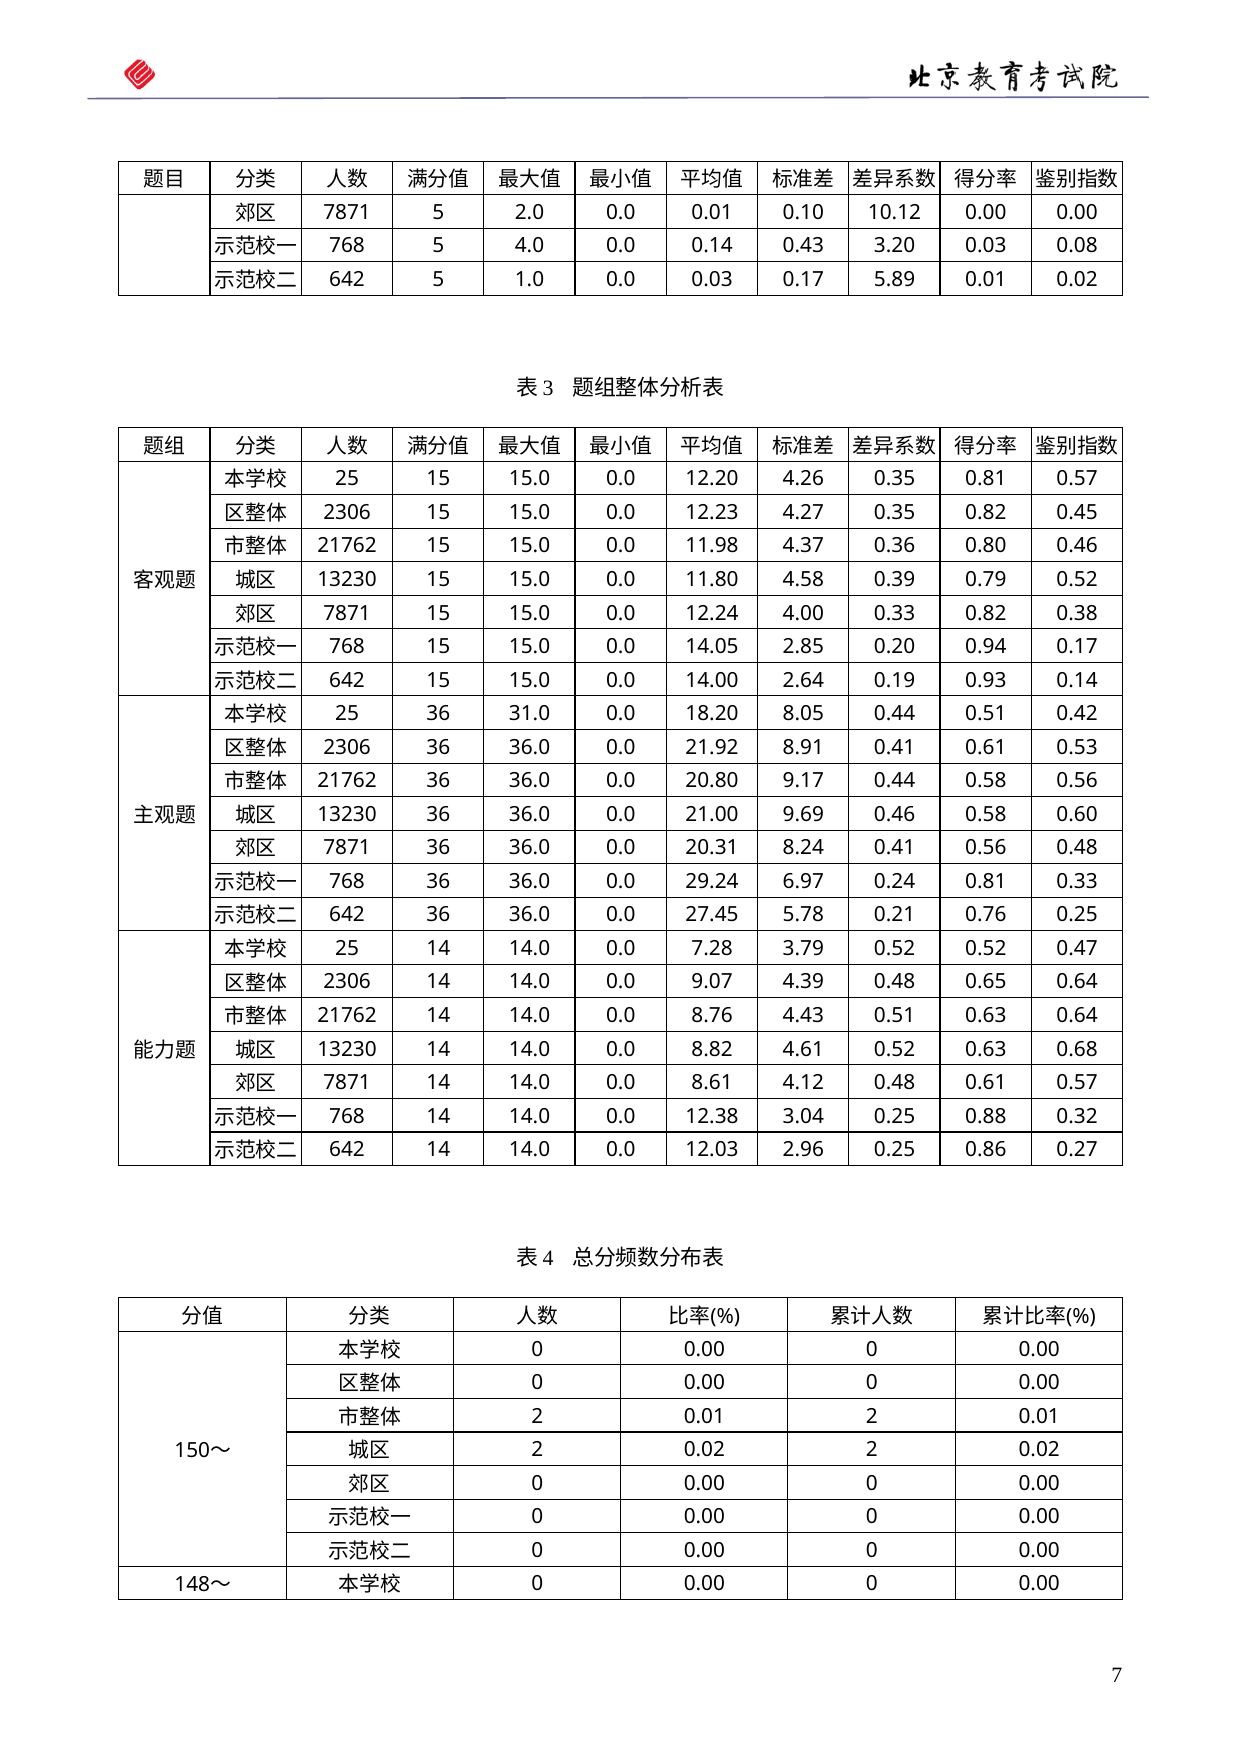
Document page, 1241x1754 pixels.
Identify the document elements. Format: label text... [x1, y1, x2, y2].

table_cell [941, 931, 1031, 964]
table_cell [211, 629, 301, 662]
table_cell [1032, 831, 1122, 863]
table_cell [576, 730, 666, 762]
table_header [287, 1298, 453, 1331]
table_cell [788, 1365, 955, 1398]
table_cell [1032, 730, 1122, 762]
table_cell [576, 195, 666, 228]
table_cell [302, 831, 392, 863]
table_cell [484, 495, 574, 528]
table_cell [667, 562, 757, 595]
table_header 满分值 [393, 162, 483, 194]
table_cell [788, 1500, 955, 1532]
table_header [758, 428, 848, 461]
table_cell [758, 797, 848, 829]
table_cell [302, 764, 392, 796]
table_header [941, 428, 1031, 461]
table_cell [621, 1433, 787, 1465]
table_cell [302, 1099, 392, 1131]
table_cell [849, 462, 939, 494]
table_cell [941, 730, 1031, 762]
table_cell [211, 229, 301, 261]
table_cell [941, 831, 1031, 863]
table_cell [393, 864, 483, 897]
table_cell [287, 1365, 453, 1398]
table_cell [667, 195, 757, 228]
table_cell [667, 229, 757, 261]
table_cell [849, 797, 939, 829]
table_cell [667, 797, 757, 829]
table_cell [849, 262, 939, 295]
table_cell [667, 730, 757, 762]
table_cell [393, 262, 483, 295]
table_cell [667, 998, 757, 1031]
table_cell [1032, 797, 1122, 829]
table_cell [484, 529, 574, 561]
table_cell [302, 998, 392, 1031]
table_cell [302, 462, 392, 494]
table_header 标准差 [758, 162, 848, 194]
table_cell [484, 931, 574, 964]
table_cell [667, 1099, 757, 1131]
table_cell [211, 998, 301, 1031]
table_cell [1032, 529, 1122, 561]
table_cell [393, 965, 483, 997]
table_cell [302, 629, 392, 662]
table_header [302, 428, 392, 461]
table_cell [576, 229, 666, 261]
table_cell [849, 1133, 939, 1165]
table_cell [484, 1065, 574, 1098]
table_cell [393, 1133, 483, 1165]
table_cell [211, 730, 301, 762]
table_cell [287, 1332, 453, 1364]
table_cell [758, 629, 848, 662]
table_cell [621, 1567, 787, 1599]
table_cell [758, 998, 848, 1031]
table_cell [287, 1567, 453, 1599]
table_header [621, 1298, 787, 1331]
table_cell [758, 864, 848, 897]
table_header 鉴别指数 [1032, 162, 1122, 194]
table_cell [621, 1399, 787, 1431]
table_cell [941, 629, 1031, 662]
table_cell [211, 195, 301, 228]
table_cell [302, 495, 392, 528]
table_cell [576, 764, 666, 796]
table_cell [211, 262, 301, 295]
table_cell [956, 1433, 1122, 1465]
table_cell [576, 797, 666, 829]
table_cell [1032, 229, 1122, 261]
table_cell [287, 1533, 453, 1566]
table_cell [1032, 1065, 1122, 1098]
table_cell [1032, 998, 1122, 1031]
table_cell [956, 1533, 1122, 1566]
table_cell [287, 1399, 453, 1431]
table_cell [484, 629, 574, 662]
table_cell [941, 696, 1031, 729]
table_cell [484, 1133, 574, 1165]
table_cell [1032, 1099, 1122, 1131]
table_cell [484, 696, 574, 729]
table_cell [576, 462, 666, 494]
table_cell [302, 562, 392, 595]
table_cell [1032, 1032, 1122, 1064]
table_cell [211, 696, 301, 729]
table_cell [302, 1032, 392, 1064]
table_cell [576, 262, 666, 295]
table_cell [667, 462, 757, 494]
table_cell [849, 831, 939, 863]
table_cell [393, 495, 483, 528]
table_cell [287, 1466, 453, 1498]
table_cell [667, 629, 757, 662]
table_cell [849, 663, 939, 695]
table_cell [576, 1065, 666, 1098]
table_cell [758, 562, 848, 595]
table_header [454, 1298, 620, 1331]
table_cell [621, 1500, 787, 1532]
table_header 差异系数 [849, 162, 939, 194]
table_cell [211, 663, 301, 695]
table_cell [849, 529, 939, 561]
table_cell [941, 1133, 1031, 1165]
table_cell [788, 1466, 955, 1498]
table_header 平均值 [667, 162, 757, 194]
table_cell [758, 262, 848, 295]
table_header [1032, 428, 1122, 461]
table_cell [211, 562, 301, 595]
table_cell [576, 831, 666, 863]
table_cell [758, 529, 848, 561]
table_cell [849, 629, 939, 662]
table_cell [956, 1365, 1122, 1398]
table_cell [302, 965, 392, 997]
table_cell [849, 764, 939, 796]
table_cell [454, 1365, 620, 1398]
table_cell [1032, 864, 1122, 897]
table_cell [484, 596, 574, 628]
text 表 4 总分频数分布表 [118, 1240, 1122, 1272]
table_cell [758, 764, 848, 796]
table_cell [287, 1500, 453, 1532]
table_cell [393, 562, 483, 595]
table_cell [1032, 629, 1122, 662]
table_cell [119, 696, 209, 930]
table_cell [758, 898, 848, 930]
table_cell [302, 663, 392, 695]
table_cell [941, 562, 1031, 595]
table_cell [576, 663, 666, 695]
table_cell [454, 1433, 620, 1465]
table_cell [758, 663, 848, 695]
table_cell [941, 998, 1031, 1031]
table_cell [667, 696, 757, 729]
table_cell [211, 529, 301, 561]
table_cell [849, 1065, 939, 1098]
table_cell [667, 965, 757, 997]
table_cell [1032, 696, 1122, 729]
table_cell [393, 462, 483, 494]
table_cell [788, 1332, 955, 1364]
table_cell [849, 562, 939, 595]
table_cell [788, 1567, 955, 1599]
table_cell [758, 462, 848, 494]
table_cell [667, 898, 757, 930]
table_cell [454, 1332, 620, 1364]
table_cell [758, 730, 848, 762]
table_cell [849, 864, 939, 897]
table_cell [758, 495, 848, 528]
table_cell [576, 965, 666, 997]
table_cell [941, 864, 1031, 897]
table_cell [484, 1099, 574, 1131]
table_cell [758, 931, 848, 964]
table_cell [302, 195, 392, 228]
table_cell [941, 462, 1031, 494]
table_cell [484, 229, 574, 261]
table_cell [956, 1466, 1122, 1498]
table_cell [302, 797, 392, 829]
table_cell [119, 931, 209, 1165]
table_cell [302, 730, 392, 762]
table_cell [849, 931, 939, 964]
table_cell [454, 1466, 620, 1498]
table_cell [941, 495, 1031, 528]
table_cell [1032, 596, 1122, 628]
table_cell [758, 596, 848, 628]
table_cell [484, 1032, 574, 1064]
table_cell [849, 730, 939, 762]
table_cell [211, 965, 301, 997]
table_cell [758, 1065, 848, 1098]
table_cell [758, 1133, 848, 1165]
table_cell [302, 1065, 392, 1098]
table_header 人数 [302, 162, 392, 194]
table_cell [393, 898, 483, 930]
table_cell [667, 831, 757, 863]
text 表 3 题组整体分析表 [118, 369, 1122, 402]
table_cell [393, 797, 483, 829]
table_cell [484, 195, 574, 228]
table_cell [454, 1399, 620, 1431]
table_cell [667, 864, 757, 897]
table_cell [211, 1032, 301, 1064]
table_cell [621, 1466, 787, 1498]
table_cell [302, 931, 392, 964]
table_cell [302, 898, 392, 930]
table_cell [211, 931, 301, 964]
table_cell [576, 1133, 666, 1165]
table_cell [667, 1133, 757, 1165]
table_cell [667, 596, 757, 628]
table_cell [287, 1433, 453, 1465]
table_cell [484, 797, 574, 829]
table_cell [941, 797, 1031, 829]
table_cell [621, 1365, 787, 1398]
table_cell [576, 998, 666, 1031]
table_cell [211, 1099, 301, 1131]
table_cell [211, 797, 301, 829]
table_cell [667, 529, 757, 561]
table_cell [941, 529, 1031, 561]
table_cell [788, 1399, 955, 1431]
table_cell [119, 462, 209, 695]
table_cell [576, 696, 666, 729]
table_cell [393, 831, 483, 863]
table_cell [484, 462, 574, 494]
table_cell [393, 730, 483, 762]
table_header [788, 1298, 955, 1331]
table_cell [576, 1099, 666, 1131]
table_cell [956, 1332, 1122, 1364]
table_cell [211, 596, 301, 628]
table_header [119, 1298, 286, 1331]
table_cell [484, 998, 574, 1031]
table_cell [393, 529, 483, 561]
picture [909, 56, 1123, 94]
picture [118, 56, 164, 94]
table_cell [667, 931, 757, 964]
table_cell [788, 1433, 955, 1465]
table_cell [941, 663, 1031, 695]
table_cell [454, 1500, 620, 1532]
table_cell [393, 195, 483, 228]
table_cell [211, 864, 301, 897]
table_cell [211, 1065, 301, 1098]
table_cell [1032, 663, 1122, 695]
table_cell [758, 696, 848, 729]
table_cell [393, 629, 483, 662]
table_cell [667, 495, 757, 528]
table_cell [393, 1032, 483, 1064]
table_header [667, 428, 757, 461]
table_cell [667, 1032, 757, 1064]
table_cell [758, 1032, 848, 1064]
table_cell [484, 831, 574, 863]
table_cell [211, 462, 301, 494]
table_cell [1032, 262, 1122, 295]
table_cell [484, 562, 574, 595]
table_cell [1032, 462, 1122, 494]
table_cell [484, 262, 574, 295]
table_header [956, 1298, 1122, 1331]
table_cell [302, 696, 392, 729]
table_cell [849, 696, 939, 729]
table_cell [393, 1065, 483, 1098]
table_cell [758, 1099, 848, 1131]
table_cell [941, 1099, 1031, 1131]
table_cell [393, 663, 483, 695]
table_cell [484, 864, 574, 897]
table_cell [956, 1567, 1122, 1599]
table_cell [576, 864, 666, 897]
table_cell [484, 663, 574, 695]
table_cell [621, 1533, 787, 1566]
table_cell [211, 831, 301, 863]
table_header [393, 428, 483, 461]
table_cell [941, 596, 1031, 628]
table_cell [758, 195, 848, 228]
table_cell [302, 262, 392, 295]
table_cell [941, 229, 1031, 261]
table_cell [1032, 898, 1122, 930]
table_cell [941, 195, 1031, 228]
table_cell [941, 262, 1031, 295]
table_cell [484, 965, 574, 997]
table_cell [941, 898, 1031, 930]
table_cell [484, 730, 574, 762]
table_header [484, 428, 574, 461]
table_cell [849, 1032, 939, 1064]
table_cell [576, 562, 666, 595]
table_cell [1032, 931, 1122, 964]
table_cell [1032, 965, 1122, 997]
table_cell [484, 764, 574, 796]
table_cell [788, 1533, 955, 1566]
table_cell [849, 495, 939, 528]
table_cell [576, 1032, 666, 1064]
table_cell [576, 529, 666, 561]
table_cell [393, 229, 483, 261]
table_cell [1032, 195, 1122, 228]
table_header 最大值 [484, 162, 574, 194]
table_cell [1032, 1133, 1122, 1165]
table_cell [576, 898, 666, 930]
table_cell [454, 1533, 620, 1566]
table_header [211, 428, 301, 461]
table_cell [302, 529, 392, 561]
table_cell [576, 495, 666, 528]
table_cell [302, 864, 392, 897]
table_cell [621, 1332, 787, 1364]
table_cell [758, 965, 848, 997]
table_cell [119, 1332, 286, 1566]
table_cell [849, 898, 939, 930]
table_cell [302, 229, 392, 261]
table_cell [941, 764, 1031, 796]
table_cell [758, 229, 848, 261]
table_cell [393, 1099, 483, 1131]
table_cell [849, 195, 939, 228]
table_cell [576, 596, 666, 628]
table_header 最小值 [576, 162, 666, 194]
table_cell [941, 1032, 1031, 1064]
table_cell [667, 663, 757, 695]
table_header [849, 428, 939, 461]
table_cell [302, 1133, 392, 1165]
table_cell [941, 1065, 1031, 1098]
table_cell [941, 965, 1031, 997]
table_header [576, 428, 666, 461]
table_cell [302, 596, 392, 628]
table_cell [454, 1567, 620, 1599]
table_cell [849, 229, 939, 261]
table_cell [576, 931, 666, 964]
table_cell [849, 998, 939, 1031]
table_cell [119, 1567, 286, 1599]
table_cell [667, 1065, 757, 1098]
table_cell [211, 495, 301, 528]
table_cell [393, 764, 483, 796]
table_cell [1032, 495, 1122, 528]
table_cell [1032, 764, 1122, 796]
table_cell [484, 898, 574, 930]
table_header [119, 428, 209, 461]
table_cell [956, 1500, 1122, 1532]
table_header 题目 [119, 162, 209, 194]
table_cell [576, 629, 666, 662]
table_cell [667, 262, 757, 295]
table_header 分类 [211, 162, 301, 194]
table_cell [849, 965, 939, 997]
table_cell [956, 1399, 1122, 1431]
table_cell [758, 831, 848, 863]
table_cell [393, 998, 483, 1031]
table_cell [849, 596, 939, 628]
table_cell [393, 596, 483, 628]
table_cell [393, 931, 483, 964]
table_header 得分率 [941, 162, 1031, 194]
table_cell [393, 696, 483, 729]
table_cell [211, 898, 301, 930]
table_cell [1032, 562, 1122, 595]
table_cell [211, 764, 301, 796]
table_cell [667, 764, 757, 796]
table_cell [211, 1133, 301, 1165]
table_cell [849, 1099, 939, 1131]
